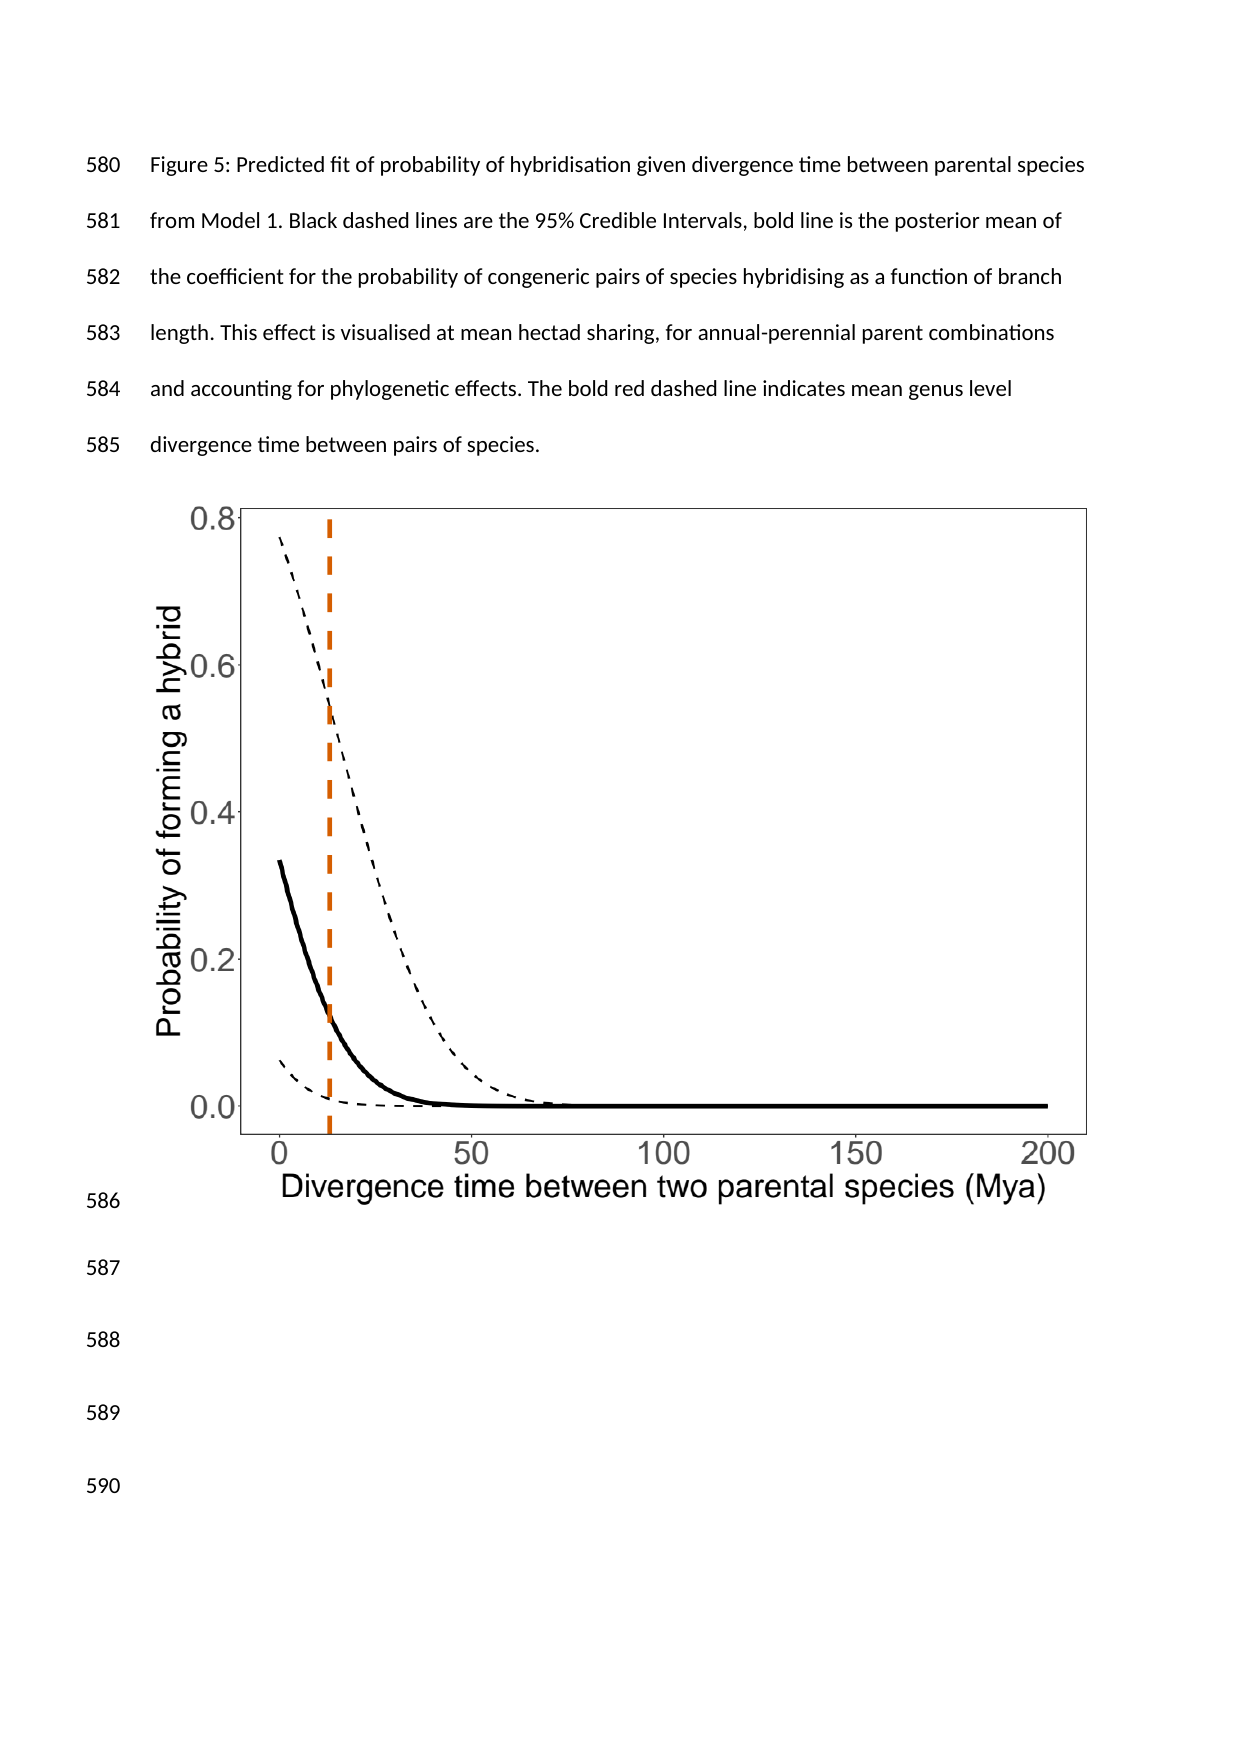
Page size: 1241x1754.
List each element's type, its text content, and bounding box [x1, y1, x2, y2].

text Figure 5: Predicted fit of probability of hybridisation given divergence time between parental species from Model 1. Black dashed lines are the 95% Credible Intervals, bold line is the posterior mean of the coefficient for the probability of congeneric pairs of species hybridising as a function of branch length. This effect is visualised at mean hectad sharing, for annual-perennial parent combinations and accounting for phylogenetic effects. The bold red dashed line indicates mean genus level divergence time between pairs of species. [150, 150, 1090, 458]
